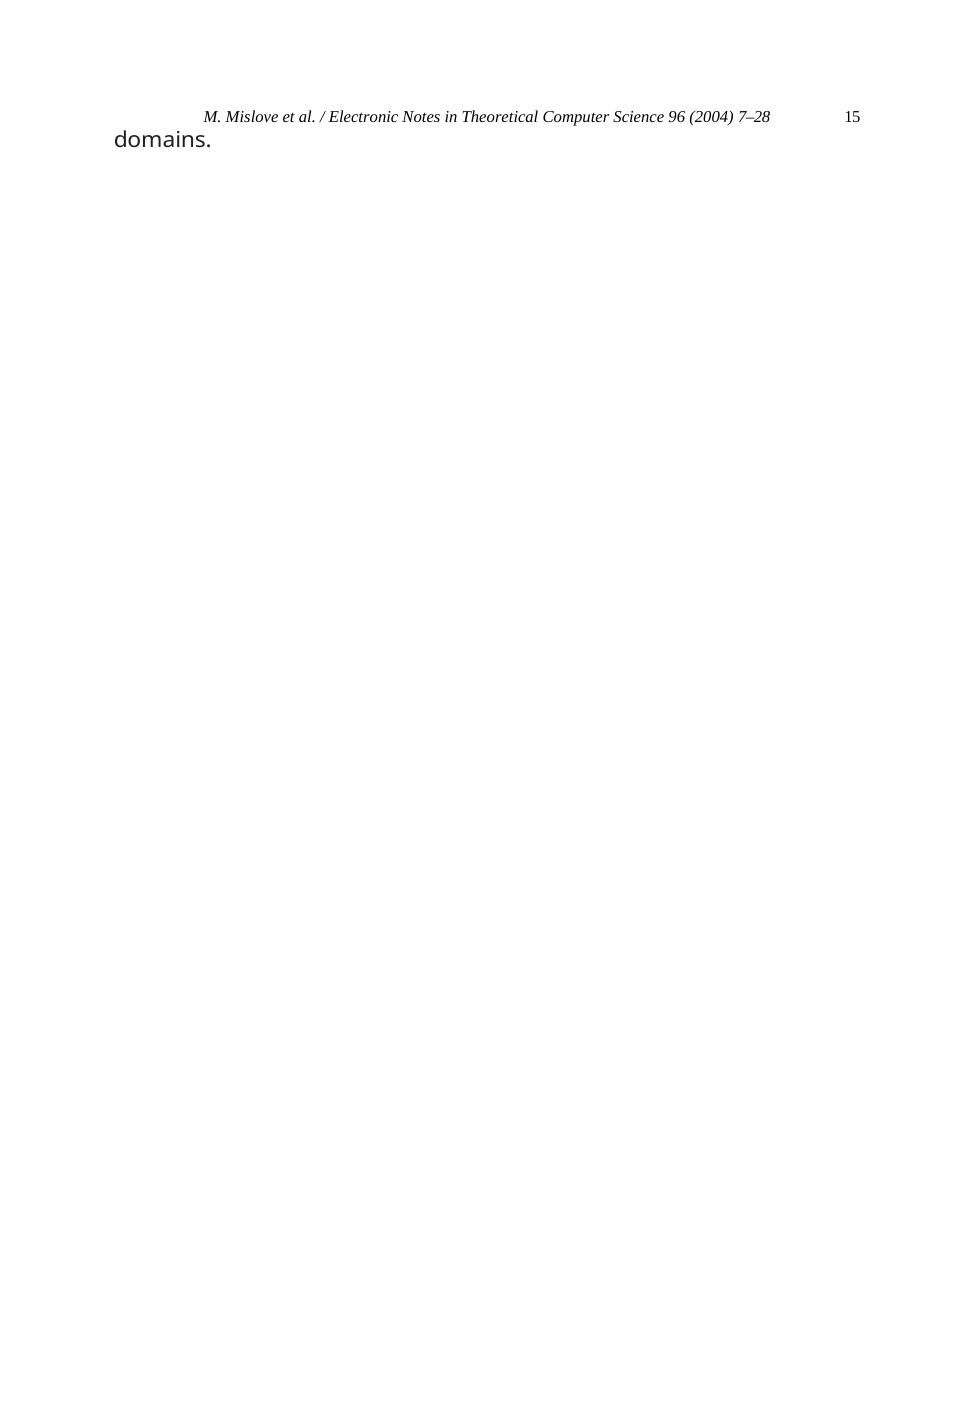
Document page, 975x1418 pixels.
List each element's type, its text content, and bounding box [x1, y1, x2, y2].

text domains. [113, 125, 910, 153]
